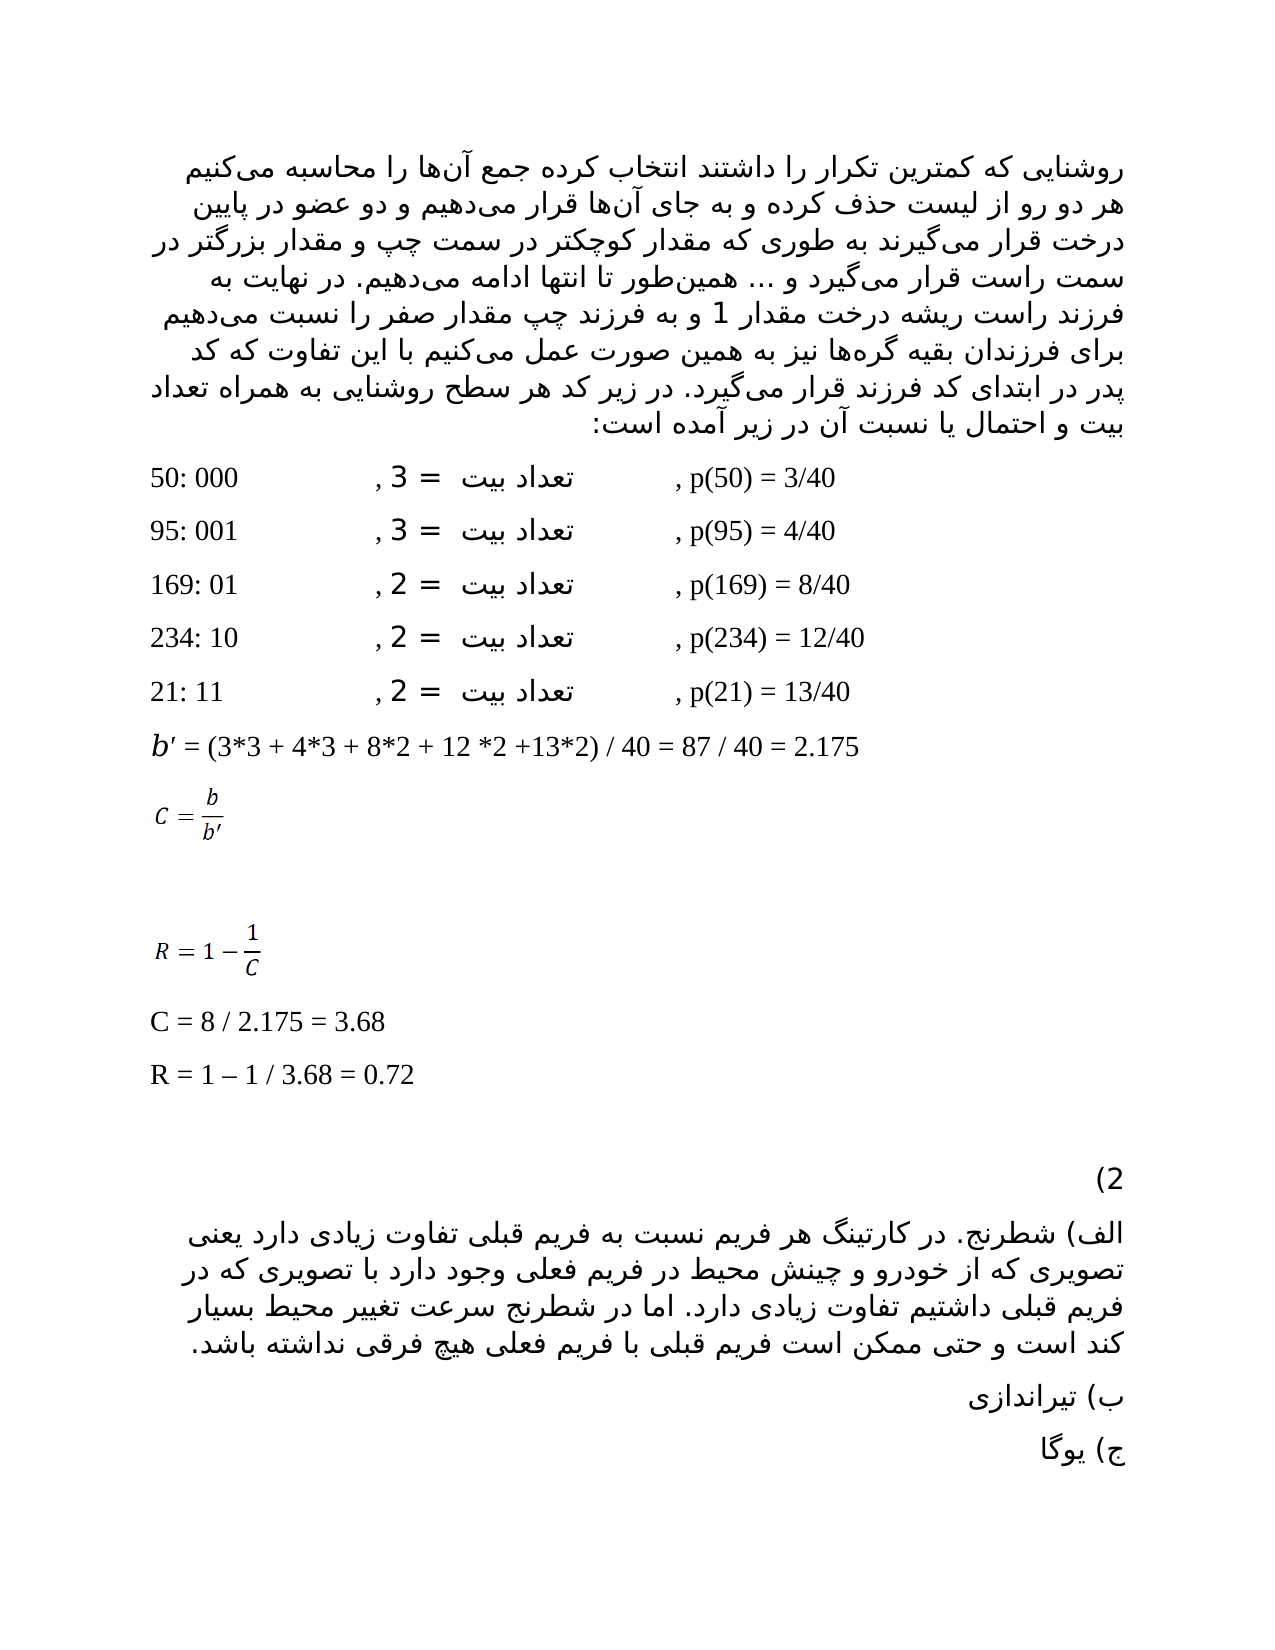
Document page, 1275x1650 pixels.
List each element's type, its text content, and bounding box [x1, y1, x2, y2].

text 234: 10 , تعداد بیت = 2 , p(234) = 12/40 [150, 621, 1125, 655]
text 𝑏′ = (3*3 + 4*3 + 8*2 + 12 *2 +13*2) / 40 = 87 / 40 = 2.175 [150, 728, 1125, 763]
text 169: 01 , تعداد بیت = 2 , p(169) = 8/40 [150, 567, 1125, 601]
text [150, 150, 1125, 441]
text الف) شطرنج. در کارتینگ هر فریم نسبت به فریم قبلی تفاوت زیادی دارد یعنی تصویری که از خودرو و چینش محیط در فریم فعلی وجود دارد با تصویری که در فریم قبلی داشتیم تفاوت زیادی دارد. اما در شطرنج سرعت تغییر محیط بسیار کند است و حتی ممکن است فریم قبلی با فریم فعلی هیچ فرقی نداشته باشد. [150, 1216, 1125, 1360]
text 21: 11 , تعداد بیت = 2 , p(21) = 13/40 [150, 674, 1125, 708]
text R = 1 – 1 / 3.68 = 0.72 [150, 1057, 1125, 1091]
text 2) [150, 1163, 1125, 1197]
picture [150, 782, 269, 986]
text 50: 000 , تعداد بیت = 3 , p(50) = 3/40 [150, 460, 1125, 494]
text 95: 001 , تعداد بیت = 3 , p(95) = 4/40 [150, 513, 1125, 548]
text ب) تیراندازی [150, 1379, 1125, 1413]
text C = 8 / 2.175 = 3.68 [150, 1004, 1125, 1038]
text ج) یوگا [150, 1433, 1125, 1467]
